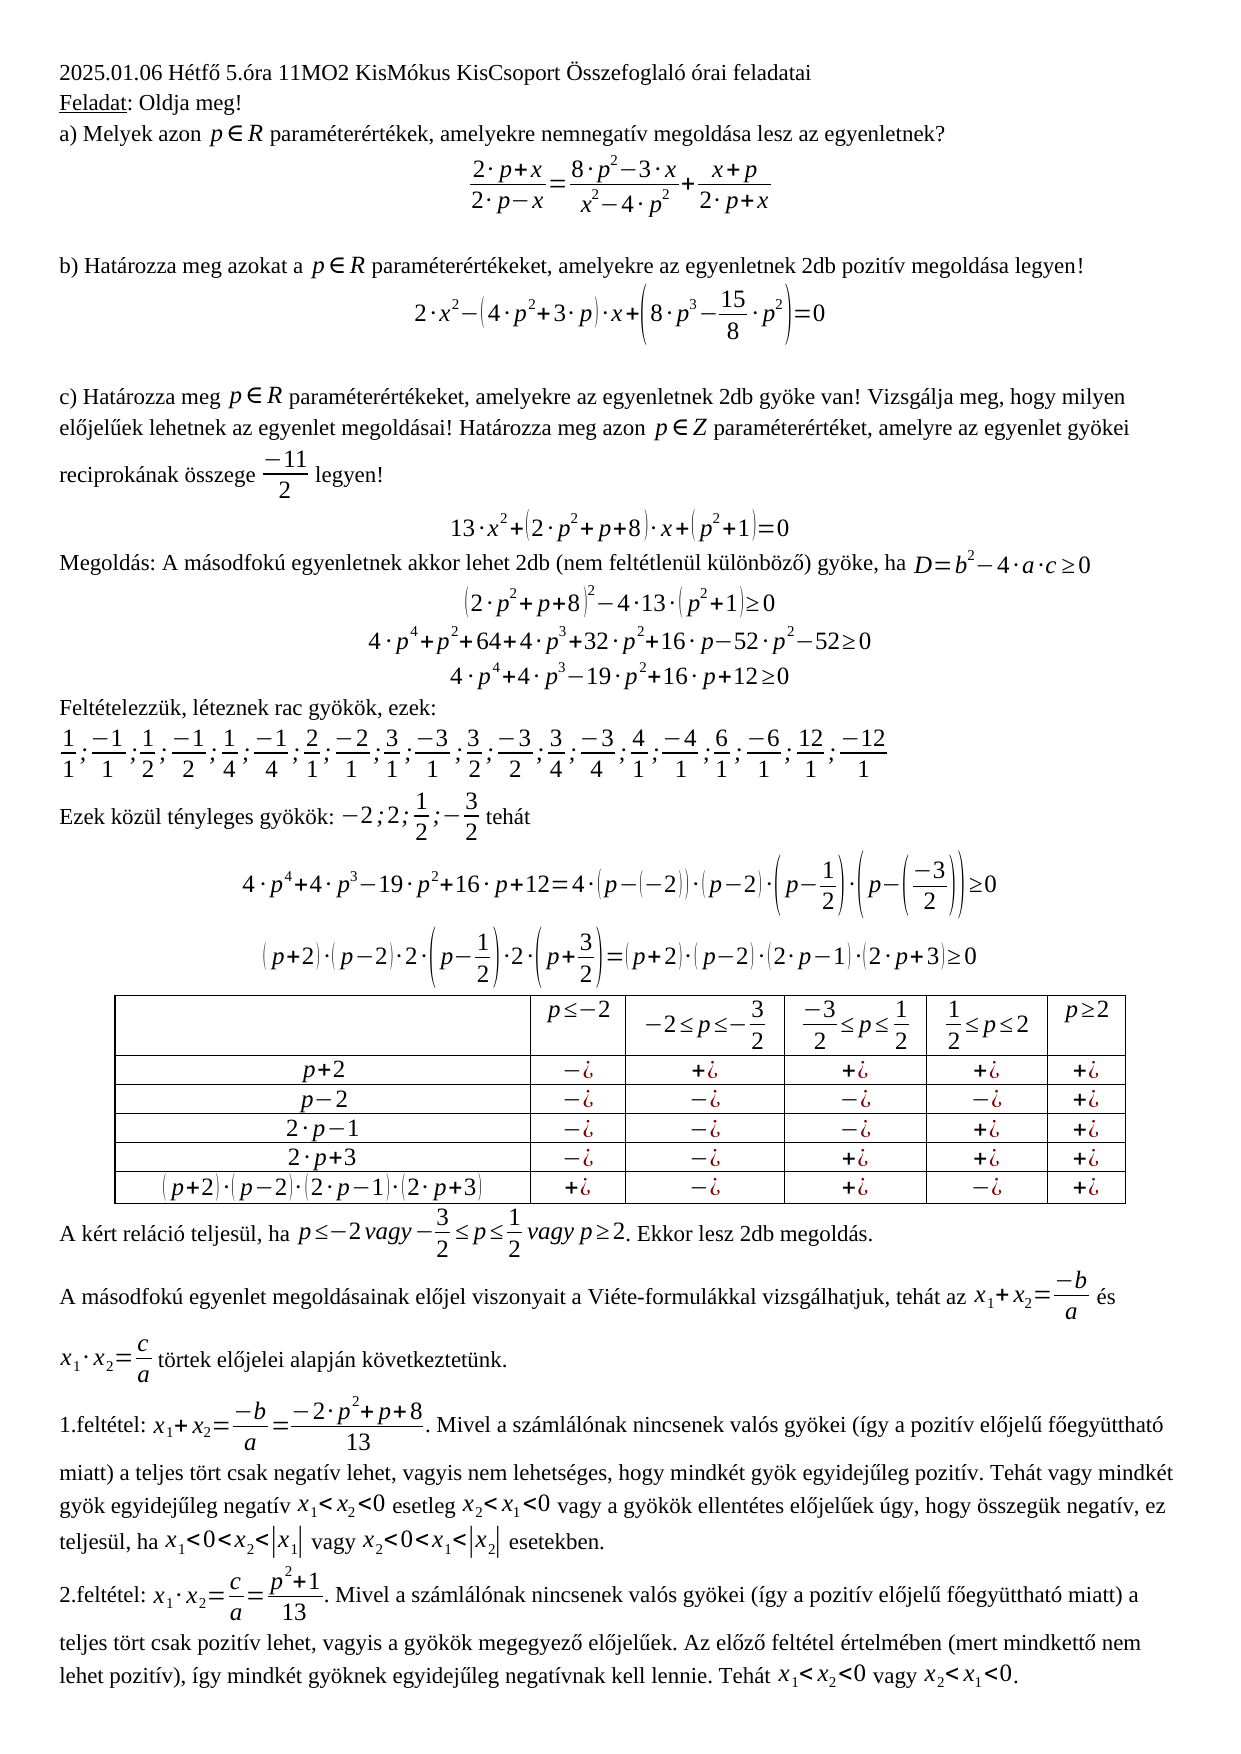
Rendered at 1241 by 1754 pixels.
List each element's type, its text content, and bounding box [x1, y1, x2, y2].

table_cell [1048, 1143, 1125, 1171]
table_cell [927, 1056, 1047, 1084]
text c) Határozza meg paraméterértékeket, amelyekre az egyenletnek 2db gyöke van! Vizsgálja meg, hogy milyen előjelűek lehetnek az egyenlet megoldásai! Határozza meg azon paraméterértéket, amelyre az egyenlet gyökei reciprokának összege legyen! [59, 382, 1181, 504]
table_cell [531, 1085, 625, 1113]
table_cell [531, 1172, 625, 1203]
text Ezek közül tényleges gyökök: tehát [59, 787, 1181, 846]
table_cell [531, 1056, 625, 1084]
text A kért reláció teljesül, ha . Ekkor lesz 2db megoldás. [59, 1204, 1181, 1263]
table_cell [626, 1056, 784, 1084]
table_cell [1048, 1085, 1125, 1113]
text 1.feltétel: . Mivel a számlálónak nincsenek valós gyökei (így a pozitív előjelű főegyüttható miatt) a teljes tört csak negatív lehet, vagyis nem lehetséges, hogy mindkét gyök egyidejűleg pozitív. Tehát vagy mindkét gyök egyidejűleg negatív esetleg vagy a gyökök ellentétes előjelűek úgy, hogy összegük negatív, ez teljesül, ha vagy esetekben. [59, 1393, 1181, 1559]
table_cell [785, 1085, 926, 1113]
table_cell [116, 1114, 530, 1142]
table_cell [1048, 1114, 1125, 1142]
table_header [116, 996, 530, 1055]
table_cell [1048, 1172, 1125, 1203]
table_cell [927, 1172, 1047, 1203]
table_cell [626, 1085, 784, 1113]
table_cell [785, 1172, 926, 1203]
table_cell [116, 1085, 530, 1113]
table_cell [785, 1143, 926, 1171]
table_header [927, 996, 1047, 1055]
table_cell [927, 1143, 1047, 1171]
table_cell [927, 1085, 1047, 1113]
table_cell [785, 1114, 926, 1142]
text Feladat: Oldja meg! [59, 89, 1181, 116]
table_header [626, 996, 784, 1055]
table_cell [785, 1056, 926, 1084]
text 2.feltétel: . Mivel a számlálónak nincsenek valós gyökei (így a pozitív előjelű főegyüttható miatt) a teljes tört csak pozitív lehet, vagyis a gyökök megegyező előjelűek. Az előző feltétel értelmében (mert mindkettő nem lehet pozitív), így mindkét gyöknek egyidejűleg negatívnak kell lennie. Tehát vagy . [59, 1563, 1181, 1691]
table_cell [626, 1114, 784, 1142]
table_header [531, 996, 625, 1055]
text Feltételezzük, léteznek rac gyökök, ezek: [59, 693, 1181, 783]
text Megoldás: A másodfokú egyenletnek akkor lehet 2db (nem feltétlenül különböző) gyöke, ha [59, 547, 1181, 578]
text 2025.01.06 Hétfő 5.óra 11MO2 KisMókus KisCsoport Összefoglaló órai feladatai [59, 59, 1181, 85]
table_cell [626, 1172, 784, 1203]
text a) Melyek azon paraméterértékek, amelyekre nemnegatív megoldása lesz az egyenletnek? [59, 119, 1181, 147]
text b) Határozza meg azokat a paraméterértékeket, amelyekre az egyenletnek 2db pozitív megoldása legyen! [59, 251, 1181, 279]
table_cell [531, 1114, 625, 1142]
table_cell [531, 1143, 625, 1171]
table_header [785, 996, 926, 1055]
table_cell [927, 1114, 1047, 1142]
table_cell [116, 1172, 530, 1203]
table_header [1048, 996, 1125, 1055]
table_cell [116, 1056, 530, 1084]
table_cell [116, 1143, 530, 1171]
table_cell [626, 1143, 784, 1171]
table_cell [1048, 1056, 1125, 1084]
text A másodfokú egyenlet megoldásainak előjel viszonyait a Viéte-formulákkal vizsgálhatjuk, tehát az és törtek előjelei alapján következtetünk. [59, 1267, 1181, 1389]
